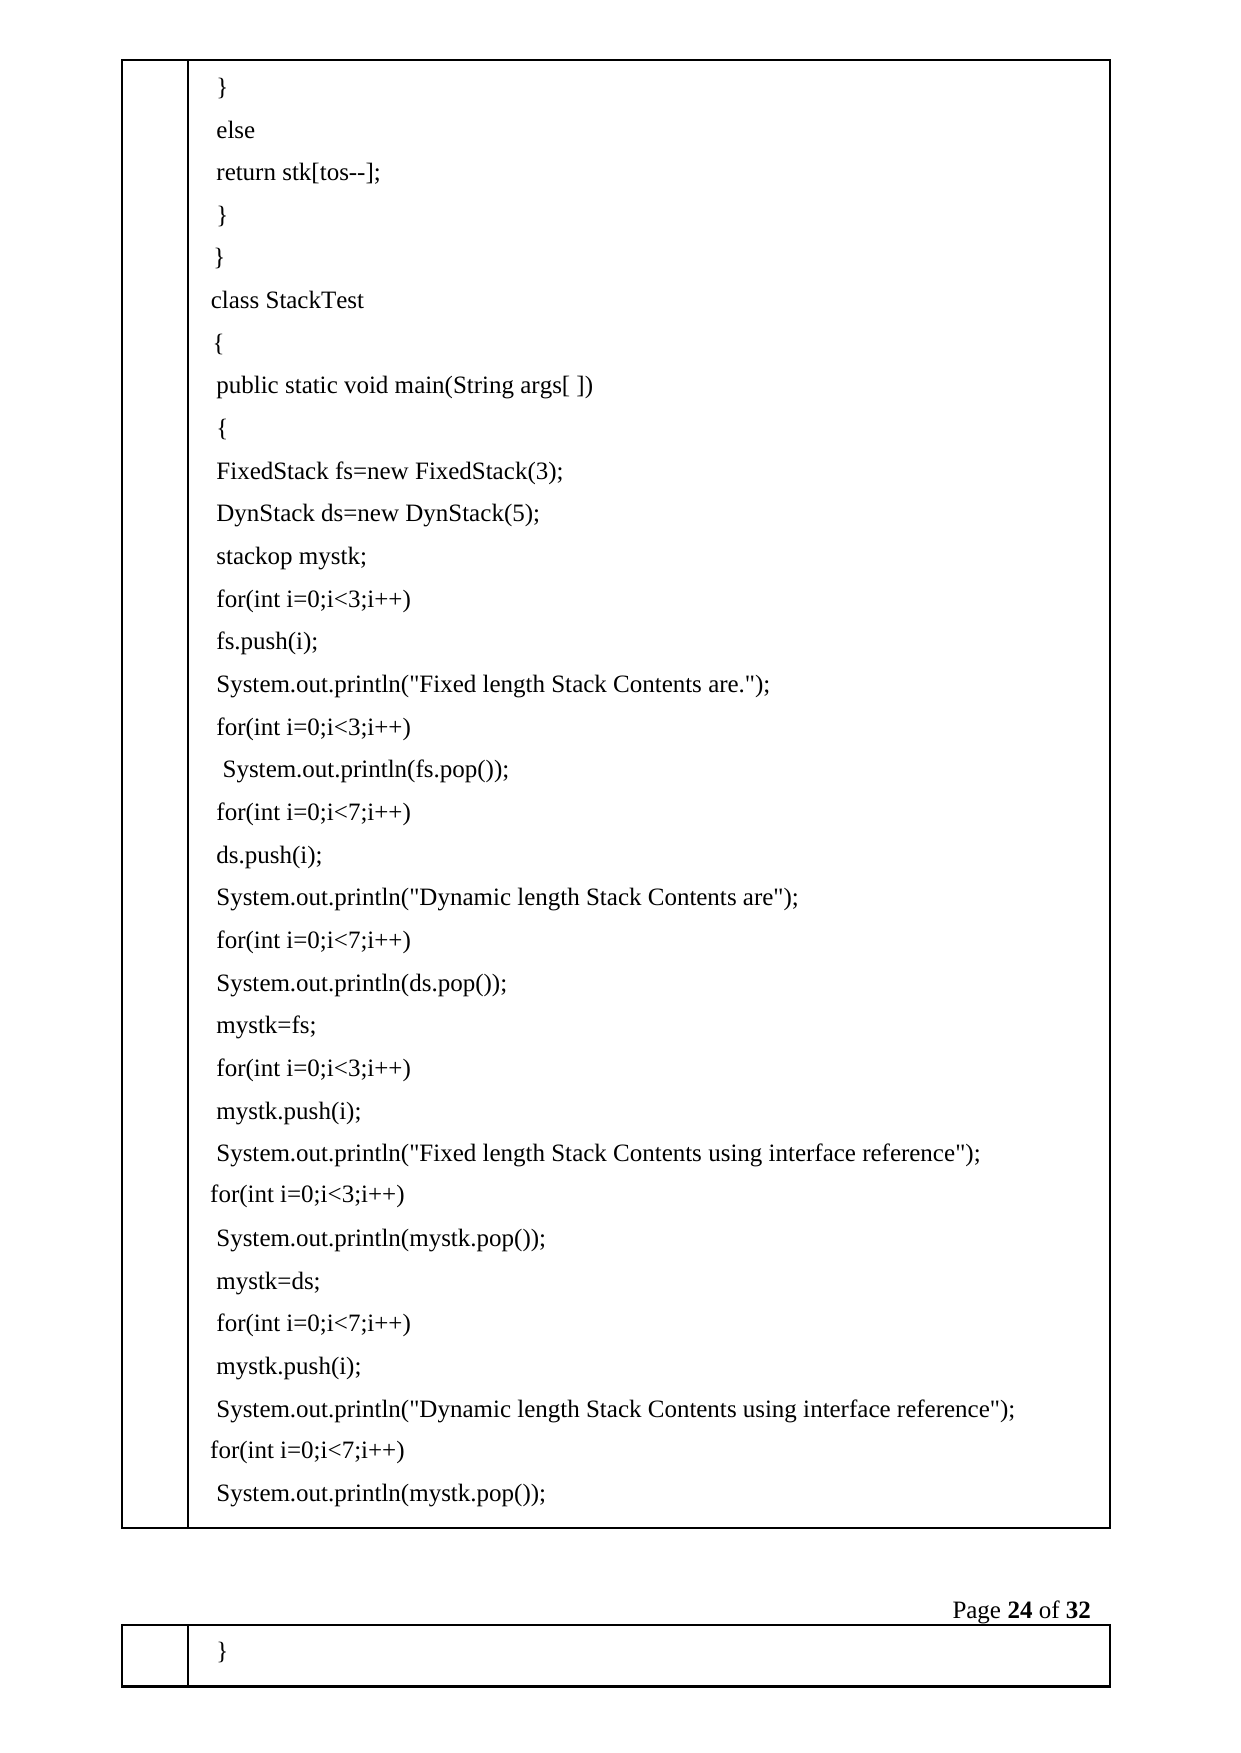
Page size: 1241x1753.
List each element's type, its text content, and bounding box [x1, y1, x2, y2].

table_header } } [189, 1626, 1109, 1685]
table_header [123, 61, 187, 1527]
table_header [123, 1626, 187, 1685]
table_header } else return stk[tos--]; } } class StackTest { public static void main(String args[ ]) { FixedStack fs=new FixedStack(3); DynStack ds=new DynStack(5); stackop mystk; for(int i=0;i<3;i++) fs.push(i); System.out.println("Fixed length Stack Contents are."); for(int i=0;i<3;i++) System.out.println(fs.pop()); for(int i=0;i<7;i++) ds.push(i); System.out.println("Dynamic length Stack Contents are"); for(int i=0;i<7;i++) System.out.println(ds.pop()); mystk=fs; for(int i=0;i<3;i++) mystk.push(i); System.out.println("Fixed length Stack Contents using interface reference"); for(int i=0;i<3;i++) System.out.println(mystk.pop()); mystk=ds; for(int i=0;i<7;i++) mystk.push(i); System.out.println("Dynamic length Stack Contents using interface reference"); for(int i=0;i<7;i++) System.out.println(mystk.pop()); [189, 61, 1109, 1527]
text Page 24 of 32 [81, 1595, 1090, 1624]
